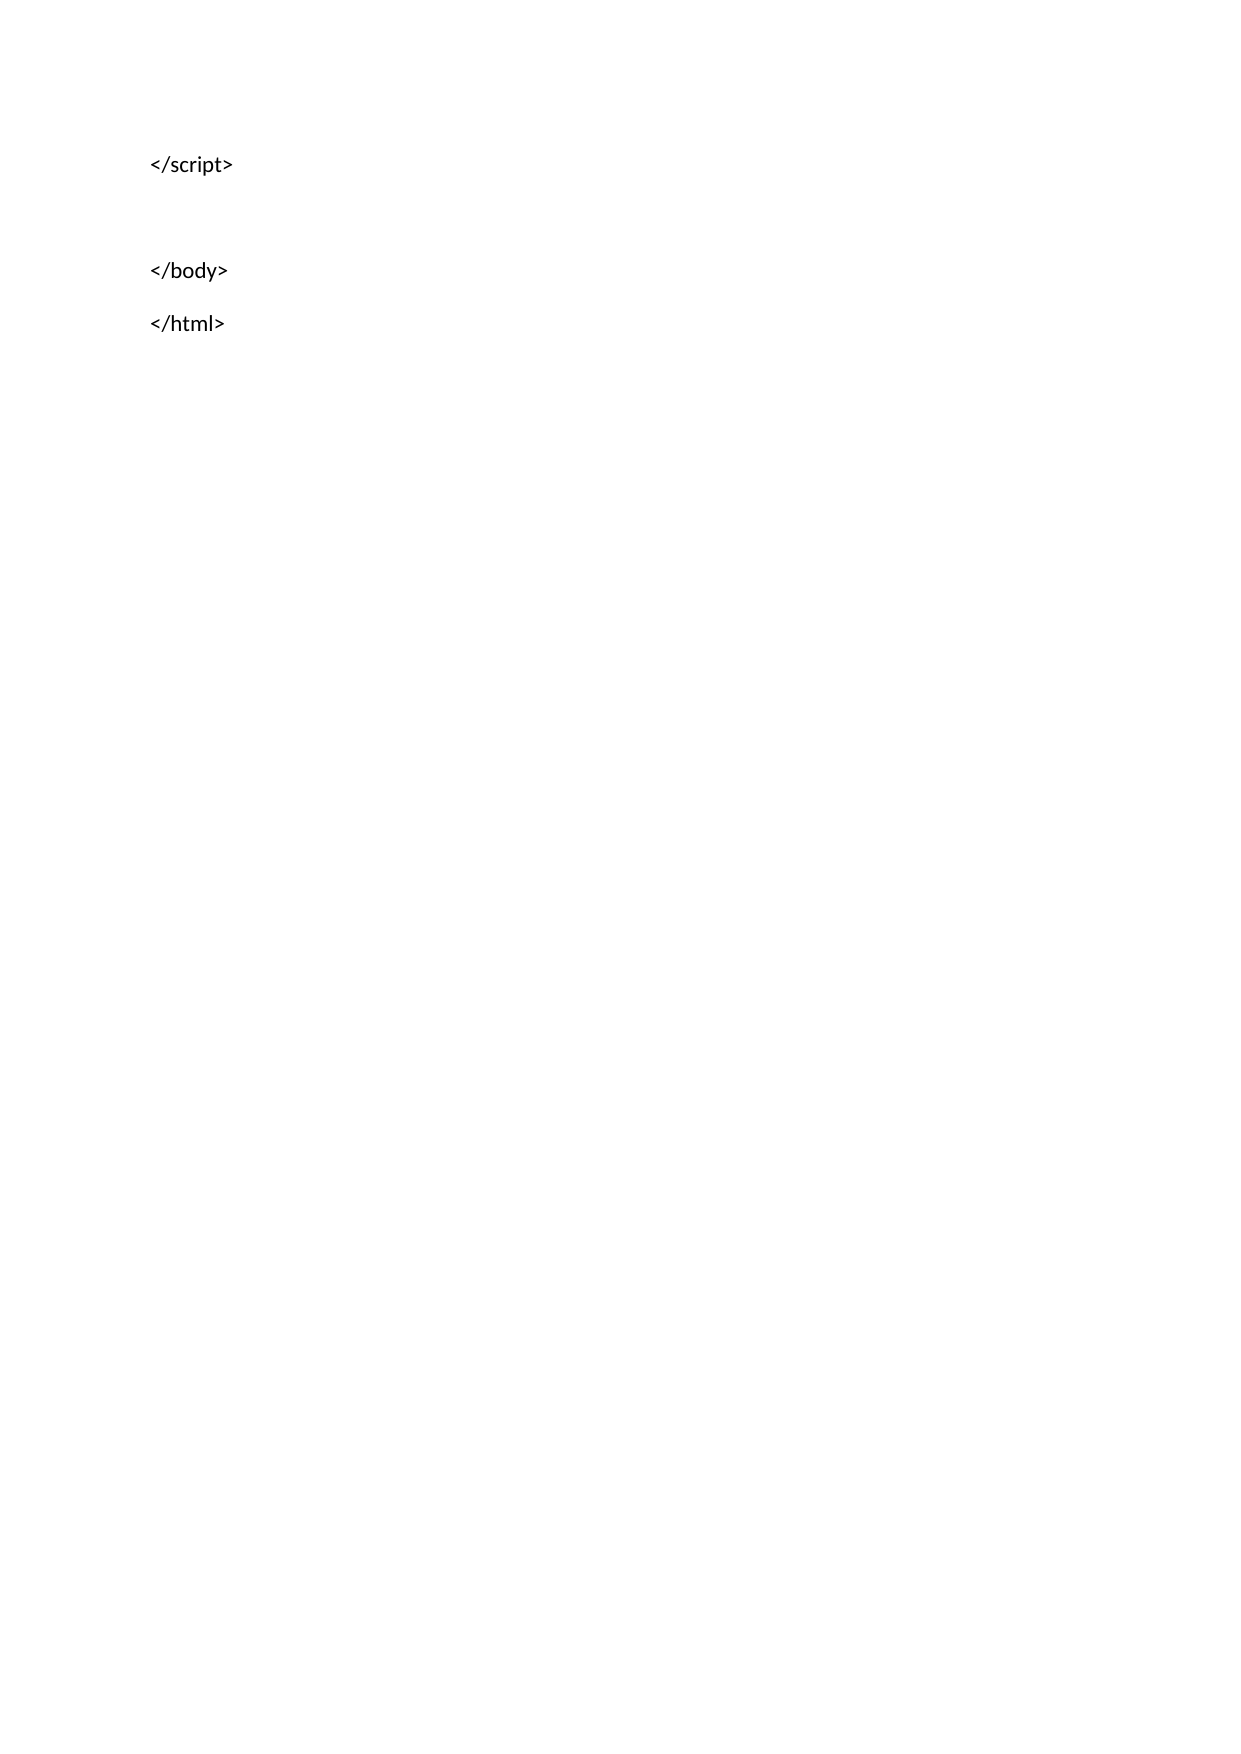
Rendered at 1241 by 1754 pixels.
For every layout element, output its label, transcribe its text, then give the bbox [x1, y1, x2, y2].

text </script> [150, 150, 1090, 178]
text </body> [150, 256, 1090, 284]
text </html> [150, 309, 1090, 337]
